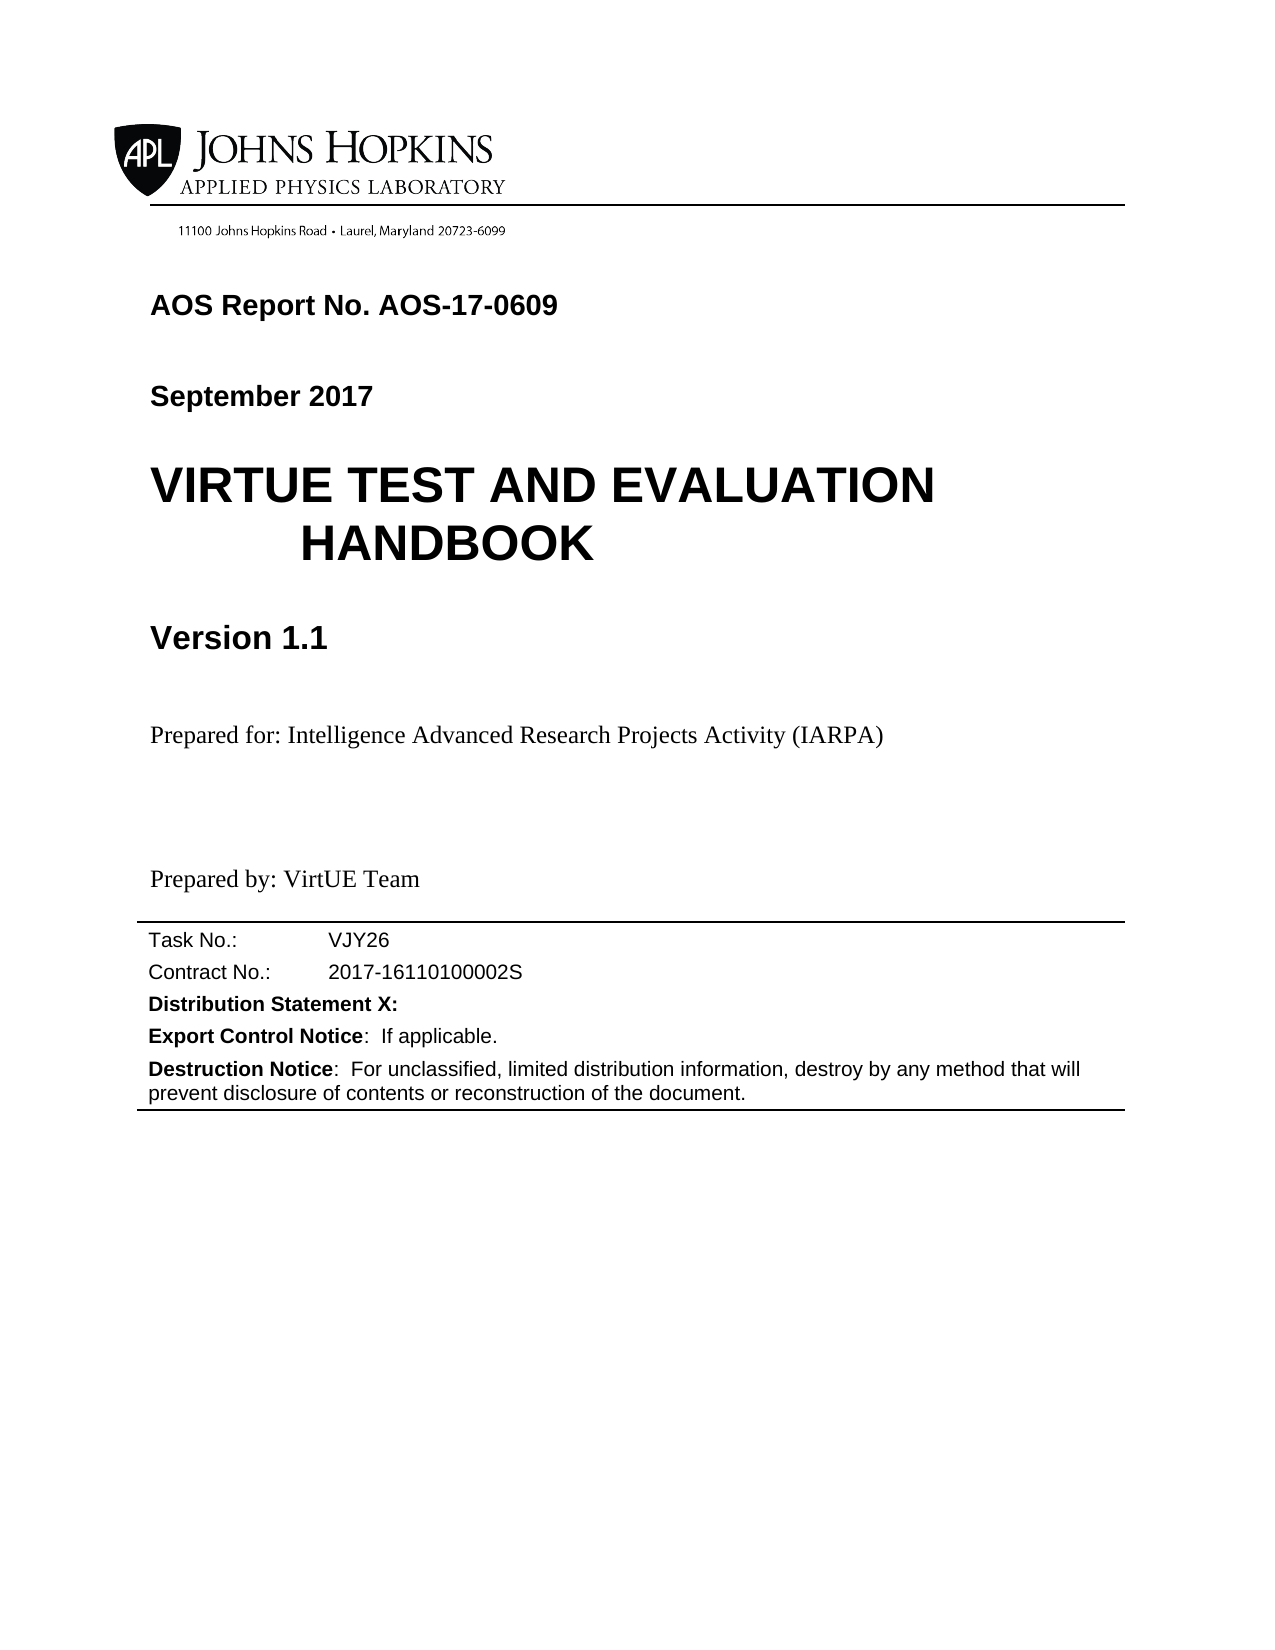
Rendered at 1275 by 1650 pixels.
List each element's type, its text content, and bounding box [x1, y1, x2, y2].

table_cell Export Control Notice: If applicable. [137, 1020, 1125, 1052]
text Prepared for: Intelligence Advanced Research Projects Activity (IARPA) [150, 720, 1125, 749]
text Version 1.1 [150, 599, 1125, 662]
table_cell 2017-16110100002S [317, 956, 1125, 988]
table_cell Destruction Notice: For unclassified, limited distribution information, destroy by any method that will prevent disclosure of contents or reconstruction of the document. [137, 1053, 1125, 1109]
text Prepared by: VirtUE Team [150, 864, 1125, 892]
table_cell Distribution Statement X: [137, 988, 1125, 1020]
text AOS Report No. AOS-17-0609 [150, 285, 1125, 323]
title Virtue Test and evaluation Handbook [150, 455, 1125, 570]
table_cell Contract No.: [137, 956, 317, 988]
table_header VJY26 [317, 923, 1125, 956]
text September 2017 [150, 377, 1125, 414]
picture [42, 53, 577, 266]
table_header Task No.: [137, 923, 317, 956]
